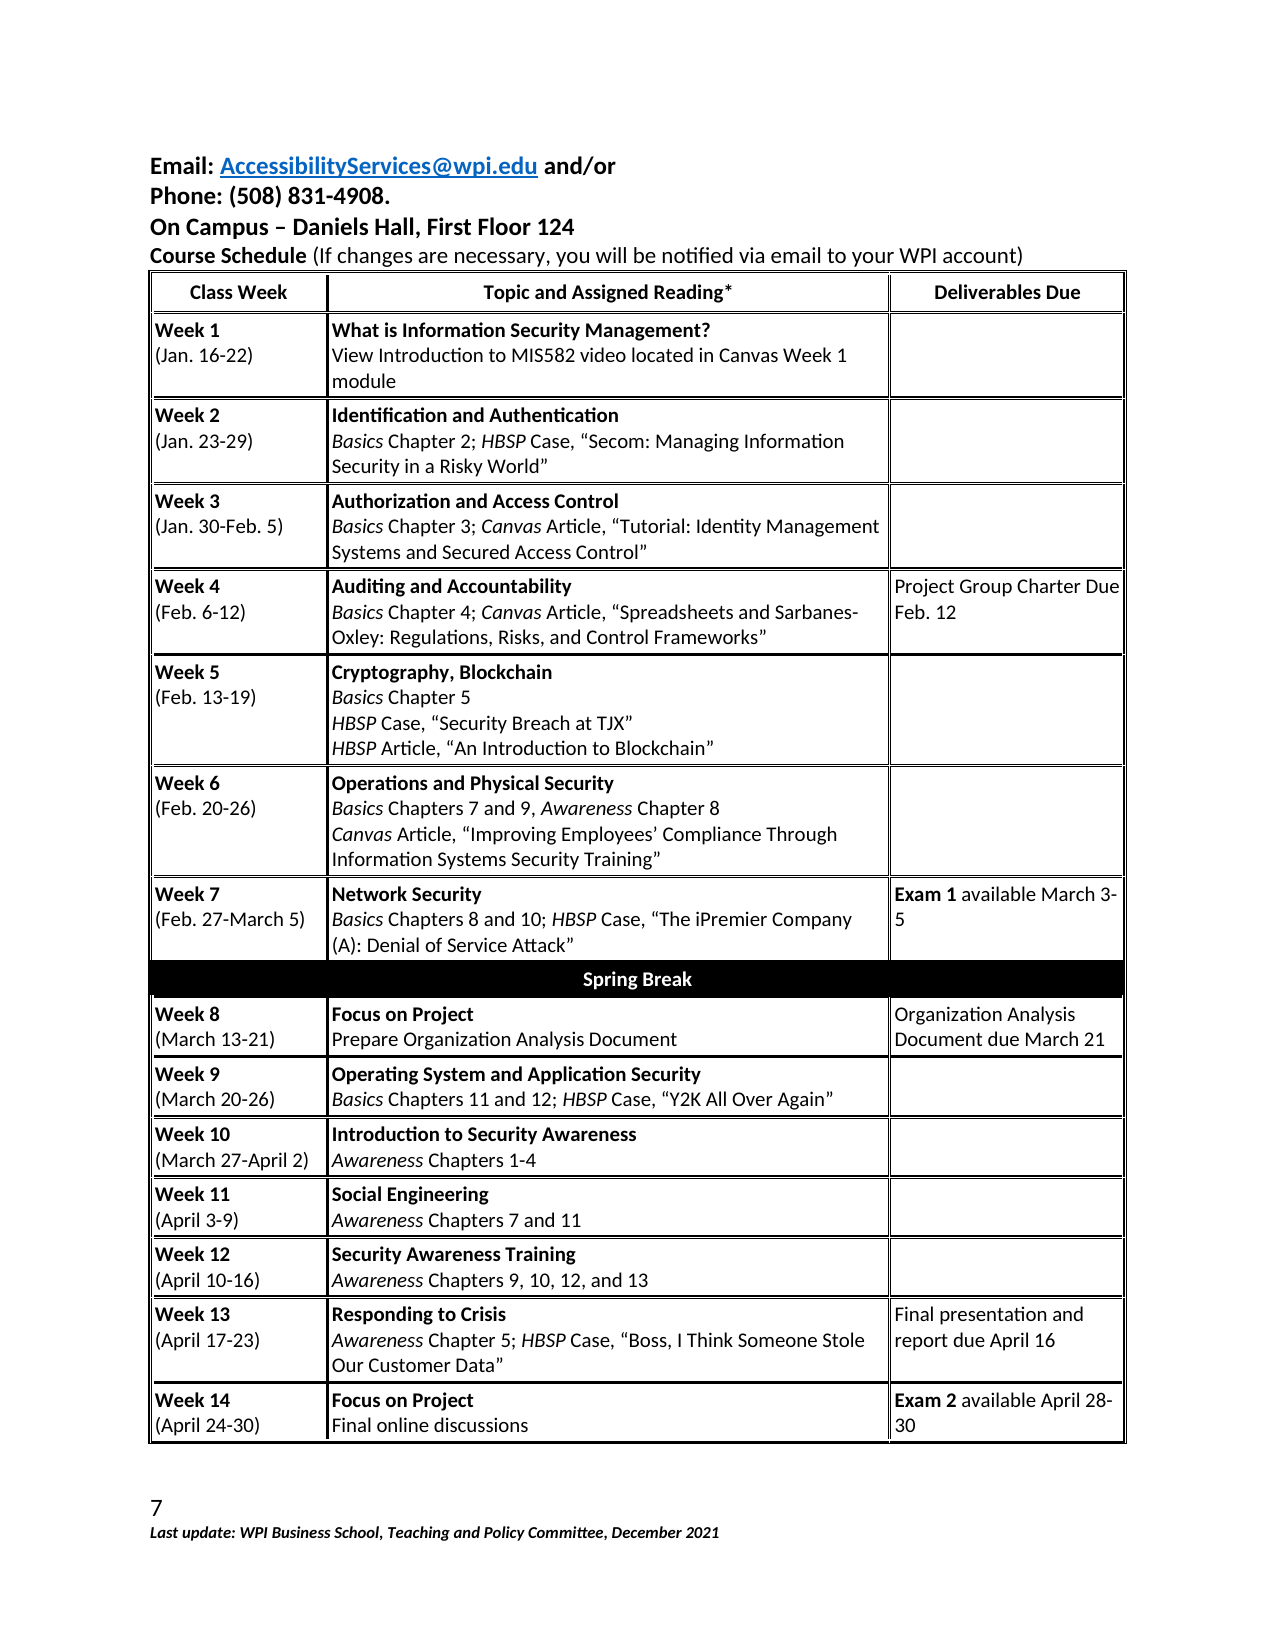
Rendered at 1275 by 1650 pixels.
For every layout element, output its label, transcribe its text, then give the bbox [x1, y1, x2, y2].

table_cell Week 9 (March 20-26) [152, 1055, 326, 1115]
table_cell Week 11 (April 3-9) [152, 1175, 326, 1235]
table_cell Network Security Basics Chapters 8 and 10; HBSP Case, “The iPremier Company (A): Denial of Service Attack” [329, 878, 888, 960]
table_cell Week 3 (Jan. 30-Feb. 5) [150, 482, 327, 567]
table_cell Week 6 (Feb. 20-26) [150, 764, 327, 875]
table_cell [890, 311, 1125, 396]
text Course Schedule (If changes are necessary, you will be notified via email to your WPI account) [150, 242, 1125, 269]
table_cell Week 13 (April 17-23) [152, 1295, 326, 1381]
table_cell Spring Break [152, 960, 1124, 995]
table_cell Week 2 (Jan. 23-29) [152, 396, 326, 482]
table_cell Week 8 (March 13-21) [152, 995, 326, 1055]
table_cell Week 7 (Feb. 27-March 5) [150, 875, 327, 960]
text Email: AccessibilityServices@wpi.edu and/or [150, 150, 1125, 181]
table_cell Week 12 (April 10-16) [152, 1235, 326, 1295]
table_cell Week 14 (April 24-30) [152, 1381, 327, 1441]
table_header Deliverables Due [890, 273, 1123, 311]
table_cell [891, 1115, 1124, 1175]
table_cell [890, 764, 1125, 875]
table_cell Social Engineering Awareness Chapters 7 and 11 [329, 1179, 888, 1235]
table_cell Operating System and Application Security Basics Chapters 11 and 12; HBSP Case, “Y2K All Over Again” [329, 1058, 888, 1115]
table_cell Final presentation and report due April 16 [891, 1295, 1124, 1381]
table_header Class Week [152, 273, 327, 311]
table_cell Week 10 (March 27-April 2) [152, 1115, 326, 1175]
table_cell Week 1 (Jan. 16-22) [150, 311, 327, 396]
table_cell Identification and Authentication Basics Chapter 2; HBSP Case, “Secom: Managing Information Security in a Risky World” [329, 400, 888, 482]
table_cell Cryptography, Blockchain Basics Chapter 5 HBSP Case, “Security Breach at TJX” HBSP Article, “An Introduction to Blockchain” [329, 656, 888, 764]
table_cell Responding to Crisis Awareness Chapter 5; HBSP Case, “Boss, I Think Someone Stole Our Customer Data” [329, 1299, 888, 1381]
table_cell Project Group Charter Due Feb. 12 [891, 567, 1124, 653]
text On Campus – Daniels Hall, First Floor 124 [150, 211, 1125, 242]
table_cell Authorization and Access Control Basics Chapter 3; Canvas Article, “Tutorial: Identity Management Systems and Secured Access Control” [329, 485, 888, 567]
table_cell Week 5 (Feb. 13-19) [150, 653, 326, 764]
table_cell What is Information Security Management? View Introduction to MIS582 video located in Canvas Week 1 module [329, 314, 888, 396]
table_cell Security Awareness Training Awareness Chapters 9, 10, 12, and 13 [329, 1239, 888, 1295]
table_cell [891, 1235, 1124, 1295]
table_cell Focus on Project Prepare Organization Analysis Document [329, 998, 888, 1055]
table_cell Auditing and Accountability Basics Chapter 4; Canvas Article, “Spreadsheets and Sarbanes-Oxley: Regulations, Risks, and Control Frameworks” [329, 571, 888, 653]
table_cell Introduction to Security Awareness Awareness Chapters 1-4 [329, 1119, 888, 1175]
table_cell Exam 1 available March 3-5 [890, 875, 1125, 960]
table_cell Week 4 (Feb. 6-12) [152, 567, 326, 653]
text Phone: (508) 831-4908. [150, 181, 1125, 211]
table_cell Operations and Physical Security Basics Chapters 7 and 9, Awareness Chapter 8 Canvas Article, “Improving Employees’ Compliance Through Information Systems Security Training” [329, 767, 888, 875]
table_cell [891, 396, 1124, 482]
table_cell [891, 653, 1125, 764]
table_cell Focus on Project Final online discussions [327, 1384, 890, 1441]
table_cell Exam 2 available April 28-30 [890, 1381, 1123, 1441]
table_cell Organization Analysis Document due March 21 [891, 995, 1123, 1055]
table_header Topic and Assigned Reading* [327, 273, 890, 311]
table_cell [890, 482, 1125, 567]
table_cell [891, 1175, 1124, 1235]
table_cell [891, 1055, 1123, 1115]
